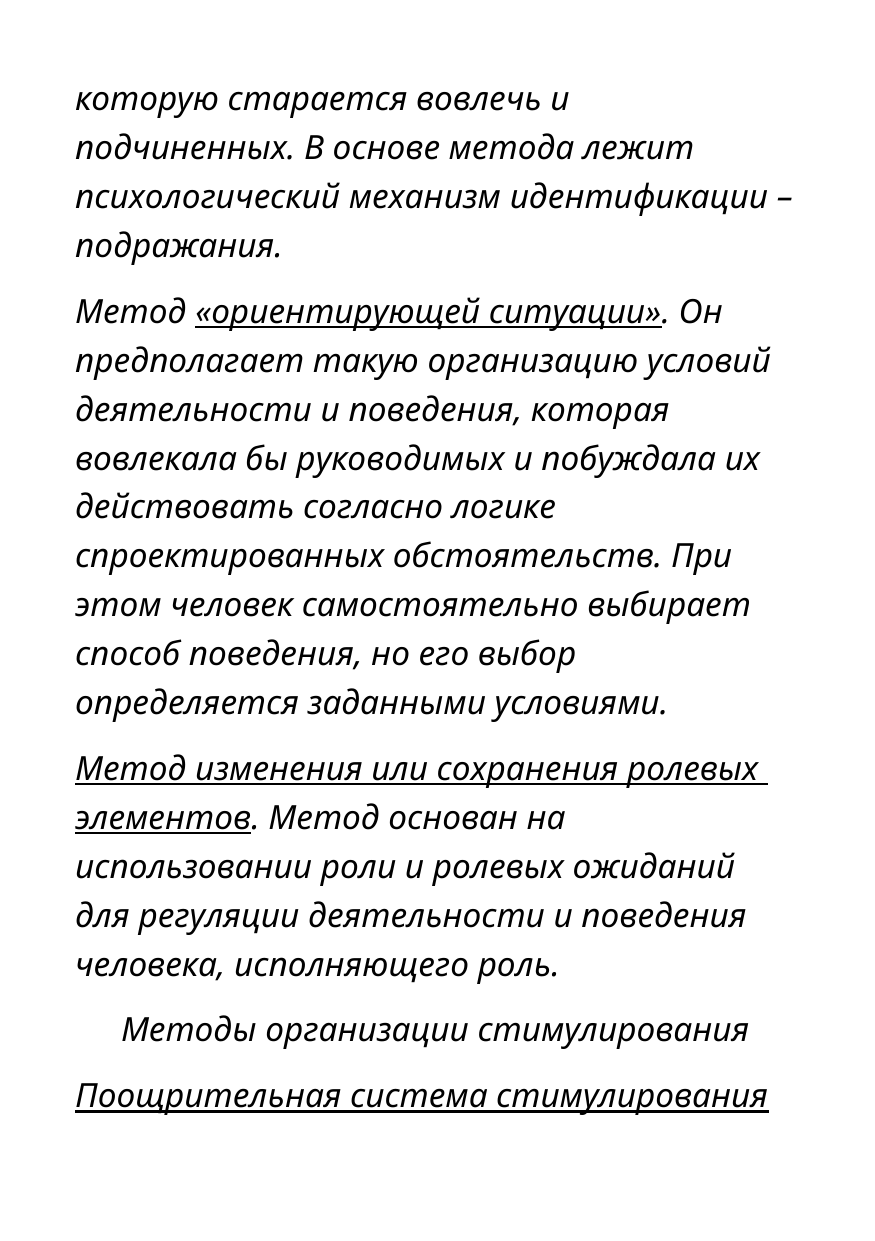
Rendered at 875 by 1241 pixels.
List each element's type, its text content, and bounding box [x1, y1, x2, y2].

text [75, 75, 799, 267]
text Поощрительная система стимулирования [75, 1072, 799, 1117]
text Методы организации стимулирования [75, 1006, 799, 1052]
text Метод «ориентирующей ситуации». Он предполагает такую организацию условий деятельности и поведения, которая вовлекала бы руководимых и побуждала их действовать согласно логике спроектированных обстоятельств. При этом человек самостоятельно выбирает способ поведения, но его выбор определяется заданными условиями. [75, 287, 799, 724]
text Метод изменения или сохранения ролевых элементов. Метод основан на использовании роли и ролевых ожиданий для регуляции деятельности и поведения человека, исполняющего роль. [75, 745, 799, 986]
